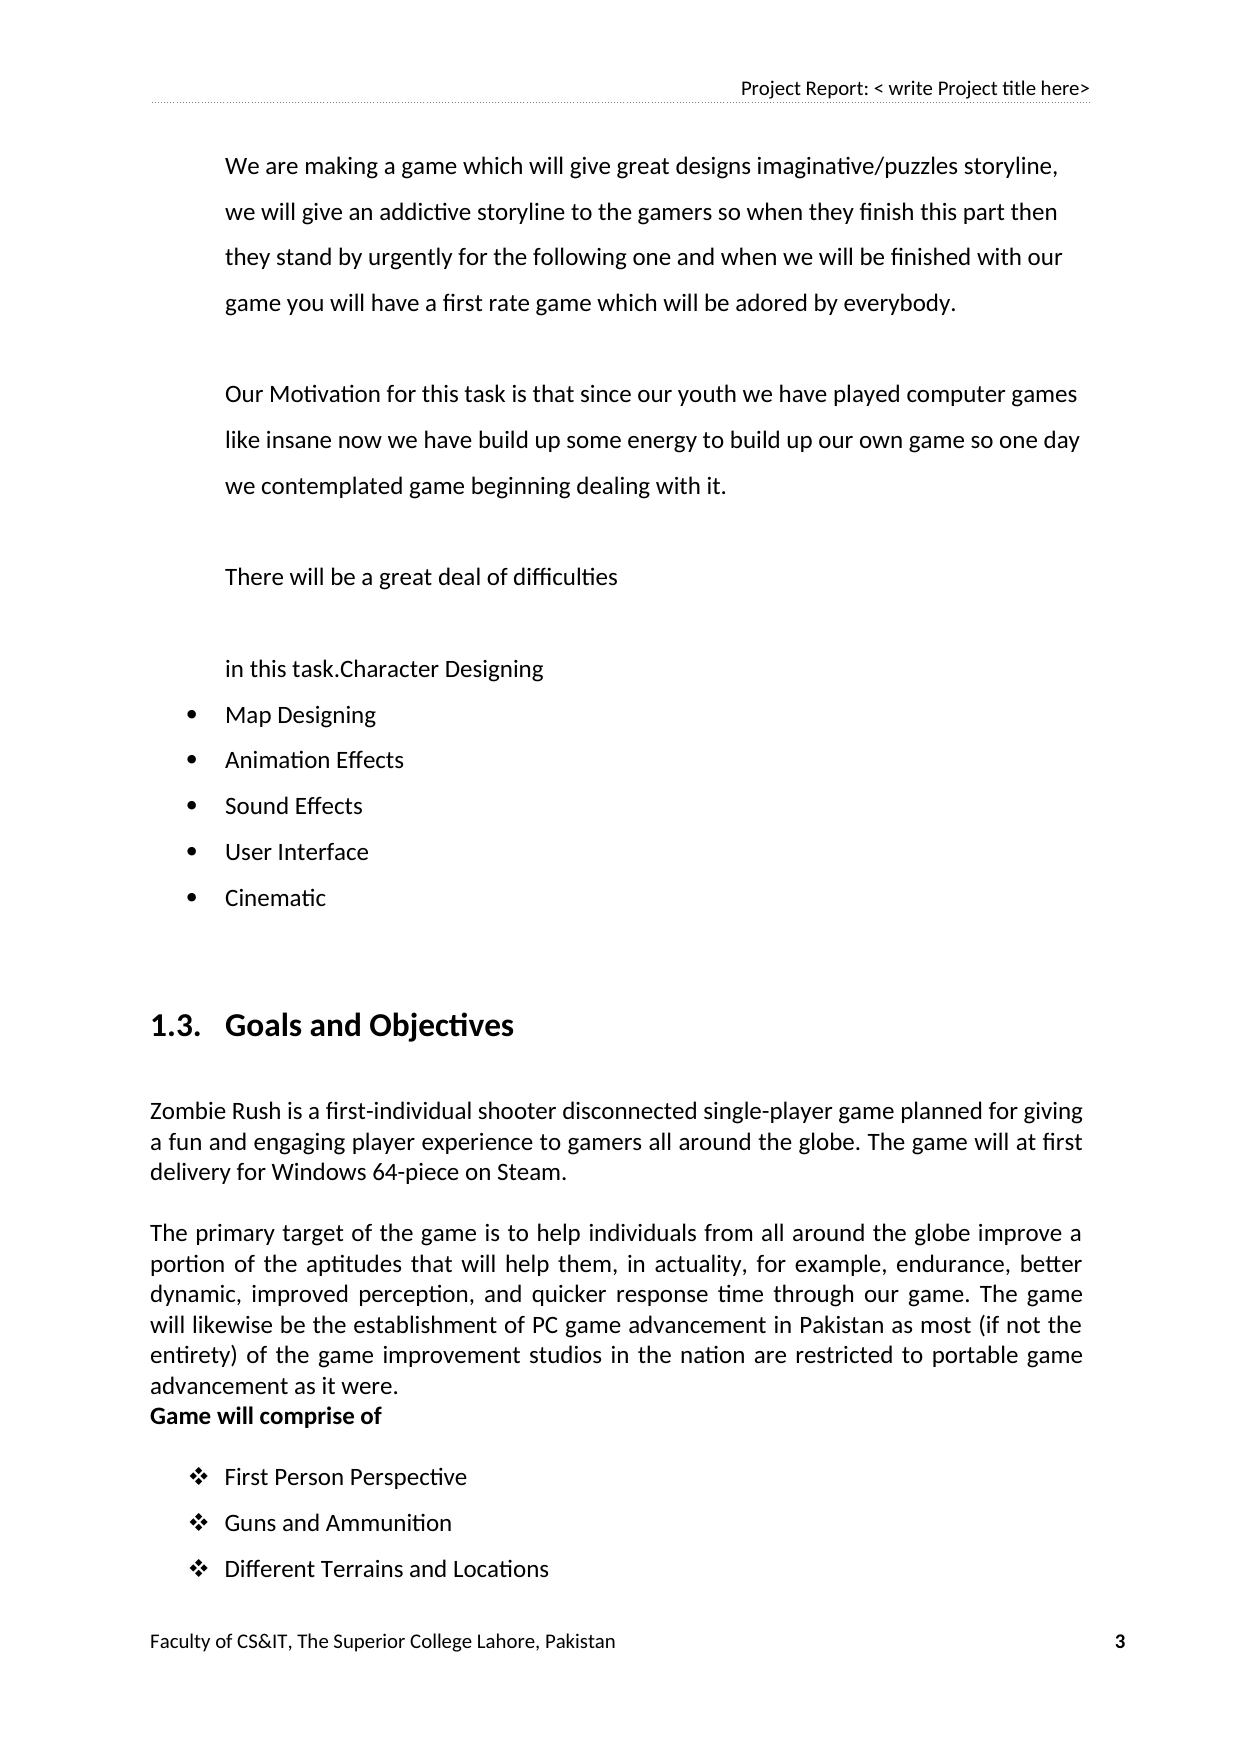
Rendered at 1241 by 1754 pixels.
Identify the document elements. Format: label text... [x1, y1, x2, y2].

text in this task.Character Designing [225, 653, 1090, 683]
list Animation Effects [187, 744, 1090, 775]
list Guns and Ammunition [187, 1507, 1090, 1538]
list Cinematic [187, 882, 1090, 912]
list Map Designing [187, 699, 1090, 729]
list Different Terrains and Locations [187, 1553, 1090, 1583]
text Zombie Rush is a first-individual shooter disconnected single-player game planned for giving a fun and engaging player experience to gamers all around the globe. The game will at first delivery for Windows 64-piece on Steam. [150, 1095, 1084, 1187]
text Our Motivation for this task is that since our youth we have played computer games like insane now we have build up some energy to build up our own game so one day we contemplated game beginning dealing with it. [225, 379, 1090, 501]
list Sound Effects [187, 790, 1090, 821]
text The primary target of the game is to help individuals from all around the globe improve a portion of the aptitudes that will help them, in actuality, for example, endurance, better dynamic, improved perception, and quicker response time through our game. The game will likewise be the establishment of PC game advancement in Pakistan as most (if not the entirety) of the game improvement studios in the nation are restricted to portable game advancement as it were. [150, 1217, 1084, 1400]
list User Interface [187, 836, 1090, 866]
list First Person Perspective [187, 1461, 1090, 1492]
text Game will comprise of [150, 1400, 1084, 1431]
text We are making a game which will give great designs imaginative/puzzles storyline, we will give an addictive storyline to the gamers so when they finish this part then they stand by urgently for the following one and when we will be finished with our game you will have a first rate game which will be adored by everybody. [225, 150, 1090, 318]
subtitle Goals and Objectives [150, 1004, 1090, 1044]
text There will be a great deal of difficulties [225, 562, 1090, 592]
